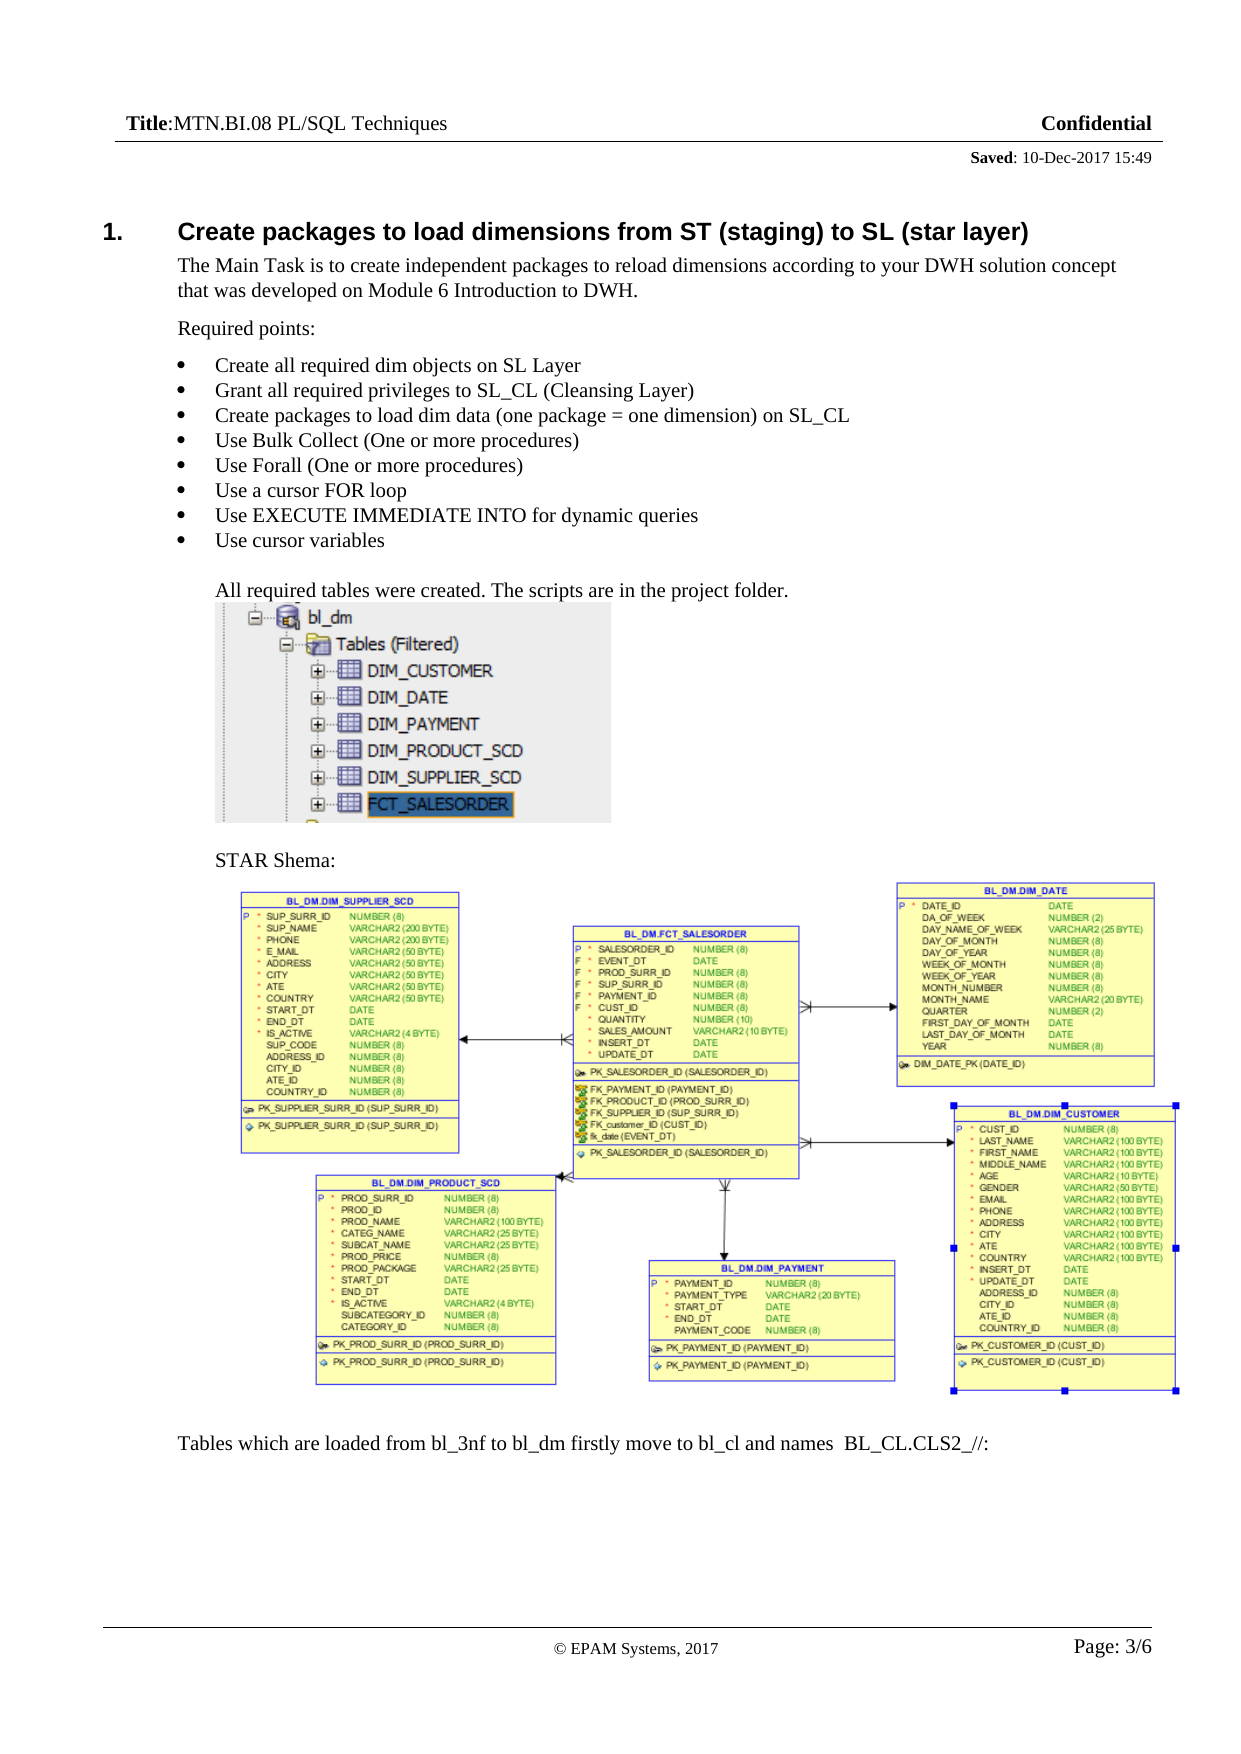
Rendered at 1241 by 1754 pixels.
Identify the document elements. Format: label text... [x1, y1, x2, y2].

list Use EXECUTE IMMEDIATE INTO for dynamic queries [177, 502, 1152, 527]
list Use a cursor FOR loop [177, 477, 1152, 502]
text The Main Task is to create independent packages to reload dimensions according to your DWH solution concept that was developed on Module 6 Introduction to DWH. [177, 252, 1152, 302]
list Grant all required privileges to SL_CL (Cleansing Layer) [177, 377, 1152, 402]
list STAR Shema: [215, 847, 1152, 872]
text Required points: [177, 315, 1152, 340]
list Tables which are loaded from bl_3nf to bl_dm firstly move to bl_cl and names BL_CL.CLS2_//: [177, 1430, 1152, 1455]
list Use Forall (One or more procedures) [177, 452, 1152, 477]
list Create packages to load dim data (one package = one dimension) on SL_CL [177, 402, 1152, 427]
list Use cursor variables [177, 527, 1152, 552]
picture [214, 602, 612, 823]
subtitle Create packages to load dimensions from ST (staging) to SL (star layer) [102, 217, 1152, 246]
list Create all required dim objects on SL Layer [177, 352, 1152, 377]
list Use Bulk Collect (One or more procedures) [177, 427, 1152, 452]
list All required tables were created. The scripts are in the project folder. [215, 577, 1152, 602]
picture [214, 872, 1190, 1405]
